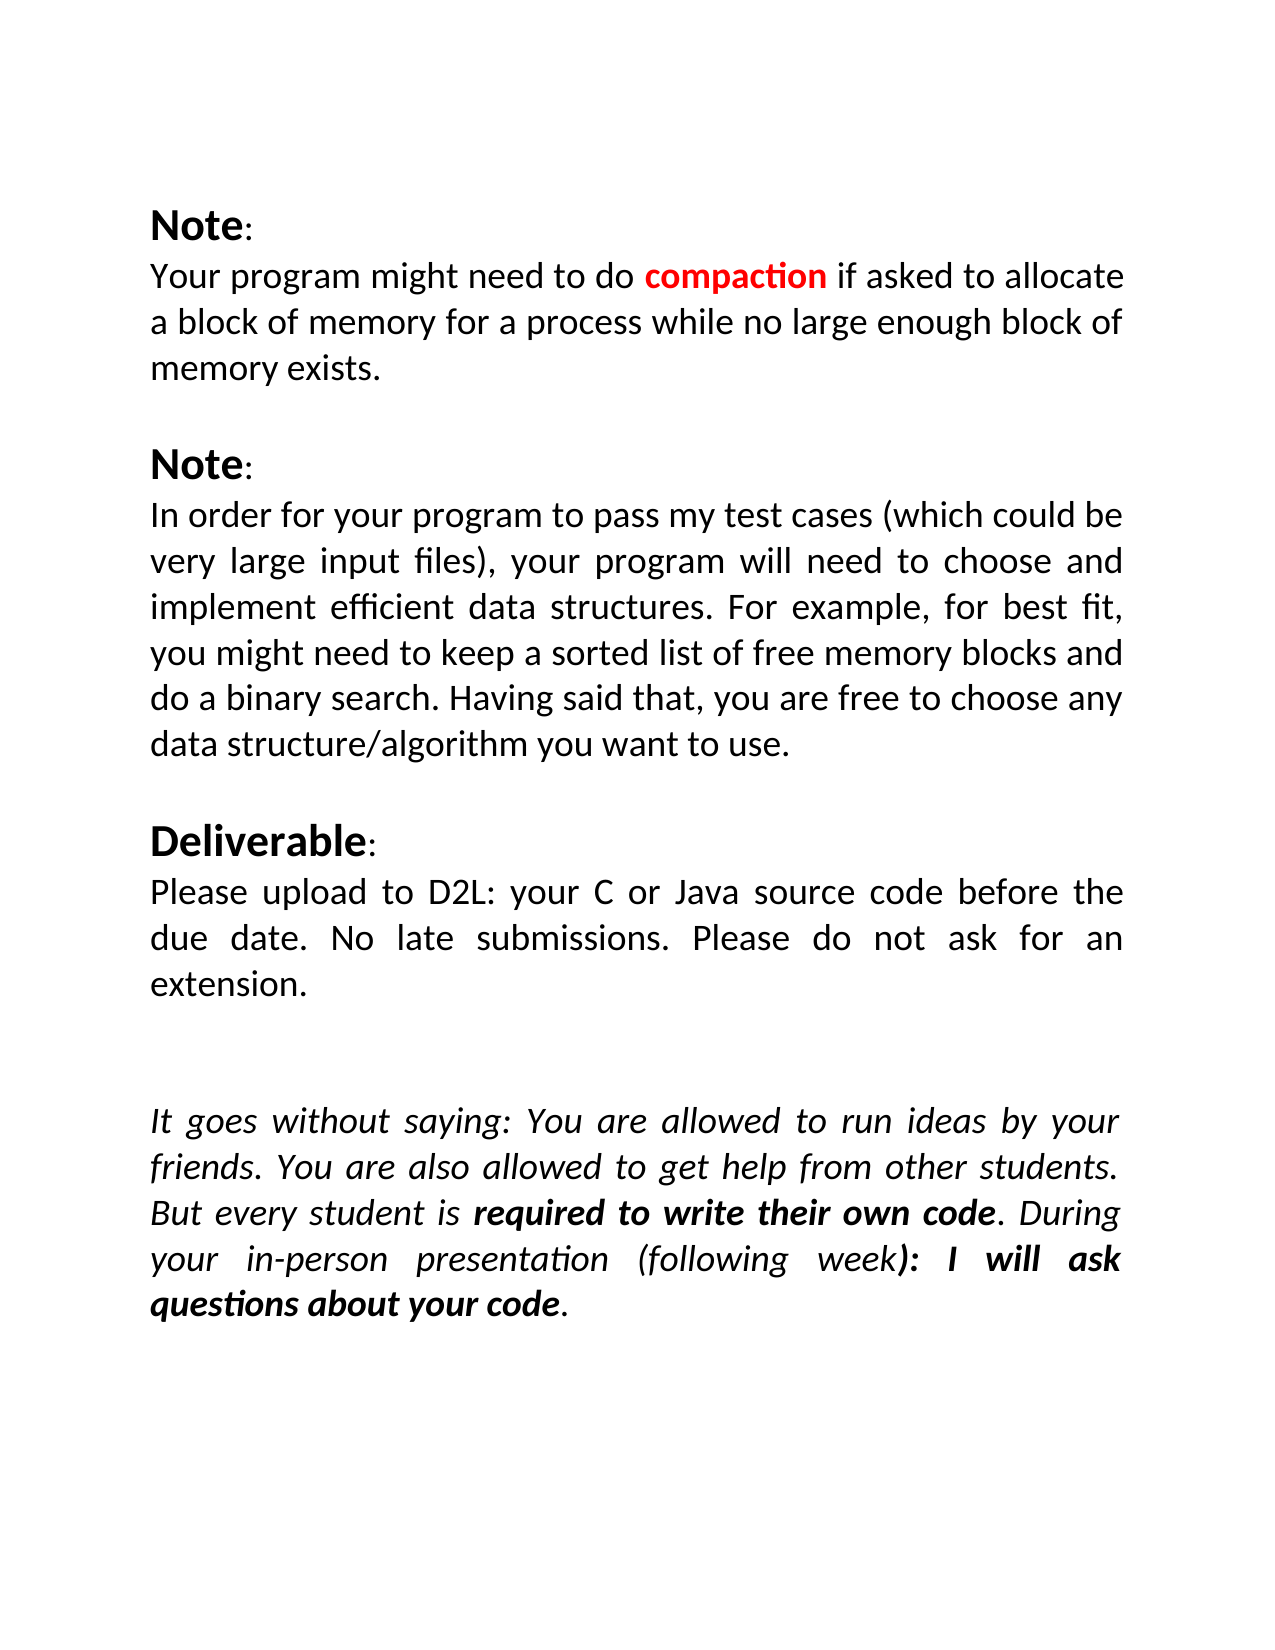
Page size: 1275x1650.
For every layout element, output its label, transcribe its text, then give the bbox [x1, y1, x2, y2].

text Please upload to D2L: your C or Java source code before the due date. No late submissions. Please do not ask for an extension. [150, 868, 1125, 1005]
text Deliverable: [150, 812, 1125, 868]
text Note: [150, 435, 1125, 491]
text In order for your program to pass my test cases (which could be very large input files), your program will need to choose and implement efficient data structures. For example, for best fit, you might need to keep a sorted list of free memory blocks and do a binary search. Having said that, you are free to choose any data structure/algorithm you want to use. [150, 491, 1125, 766]
text Your program might need to do compaction if asked to allocate a block of memory for a process while no large enough block of memory exists. [150, 252, 1125, 389]
text Note: [150, 196, 1125, 252]
text It goes without saying: You are allowed to run ideas by your friends. You are also allowed to get help from other students. But every student is required to write their own code. During your in-person presentation (following week): I will ask questions about your code. [150, 1097, 1125, 1326]
